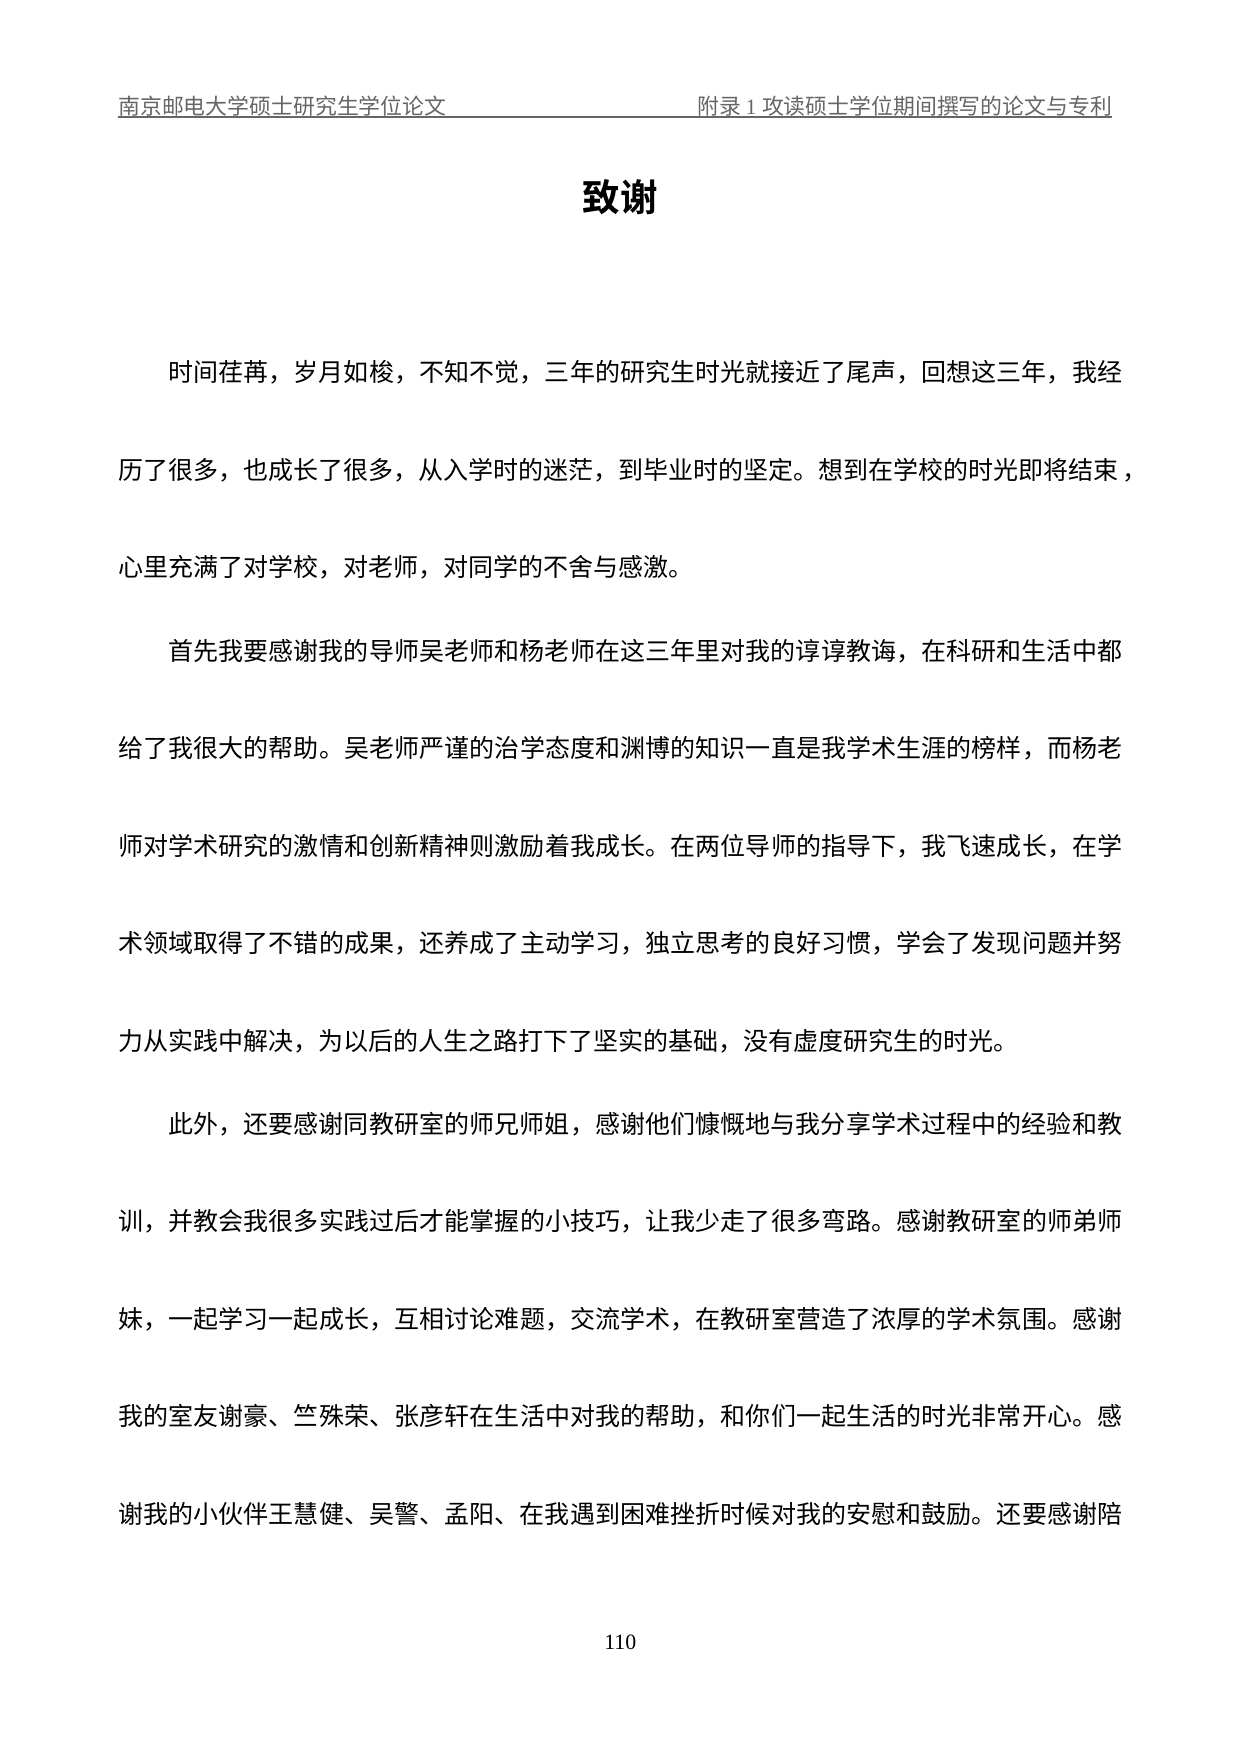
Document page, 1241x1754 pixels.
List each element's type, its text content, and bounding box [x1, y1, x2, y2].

text 时间荏苒，岁月如梭，不知不觉，三年的研究生时光就接近了尾声，回想这三年，我经历了很多，也成长了很多，从入学时的迷茫，到毕业时的坚定。想到在学校的时光即将结束，心里充满了对学校，对老师，对同学的不舍与感激。 [118, 338, 1122, 598]
text 首先我要感谢我的导师吴老师和杨老师在这三年里对我的谆谆教诲，在科研和生活中都给了我很大的帮助。吴老师严谨的治学态度和渊博的知识一直是我学术生涯的榜样，而杨老师对学术研究的激情和创新精神则激励着我成长。在两位导师的指导下，我飞速成长，在学术领域取得了不错的成果，还养成了主动学习，独立思考的良好习惯，学会了发现问题并努力从实践中解决，为以后的人生之路打下了坚实的基础，没有虚度研究生的时光。 [118, 617, 1122, 1072]
subtitle 致谢 [118, 163, 1122, 228]
